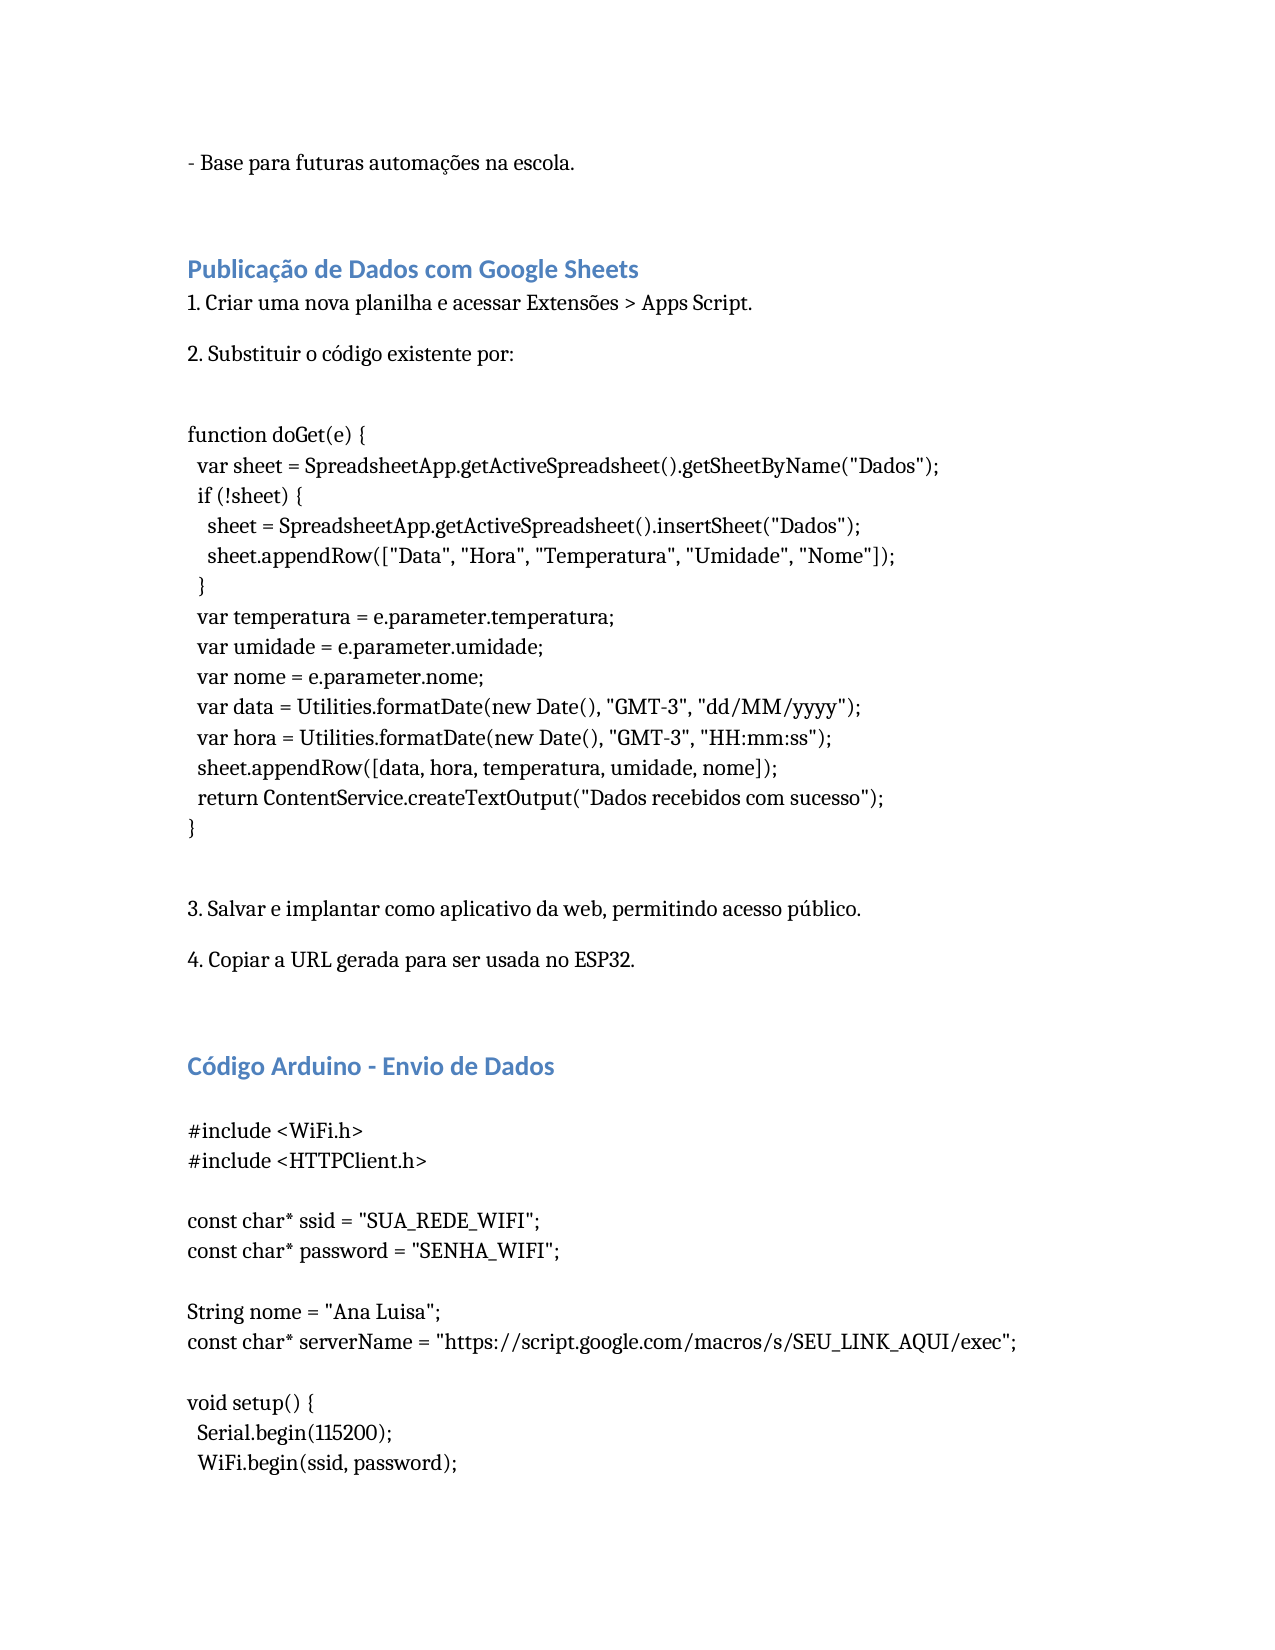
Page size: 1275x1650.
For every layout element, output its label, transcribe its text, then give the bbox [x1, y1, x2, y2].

text 1. Criar uma nova planilha e acessar Extensões > Apps Script. [187, 290, 1087, 316]
text function doGet(e) { var sheet = SpreadsheetApp.getActiveSpreadsheet().getSheetByName("Dados"); if (!sheet) { sheet = SpreadsheetApp.getActiveSpreadsheet().insertSheet("Dados"); sheet.appendRow(["Data", "Hora", "Temperatura", "Umidade", "Nome"]); } var temperatura = e.parameter.temperatura; var umidade = e.parameter.umidade; var nome = e.parameter.nome; var data = Utilities.formatDate(new Date(), "GMT-3", "dd/MM/yyyy"); var hora = Utilities.formatDate(new Date(), "GMT-3", "HH:mm:ss"); sheet.appendRow([data, hora, temperatura, umidade, nome]); return ContentService.createTextOutput("Dados recebidos com sucesso"); } [187, 392, 1087, 872]
subtitle Código Arduino - Envio de Dados [187, 1049, 1087, 1082]
text - Base para futuras automações na escola. [187, 150, 1087, 176]
text 3. Salvar e implantar como aplicativo da web, permitindo acesso público. [187, 896, 1087, 923]
text 4. Copiar a URL gerada para ser usada no ESP32. [187, 947, 1087, 974]
subtitle Publicação de Dados com Google Sheets [187, 252, 1087, 285]
text 2. Substituir o código existente por: [187, 341, 1087, 367]
